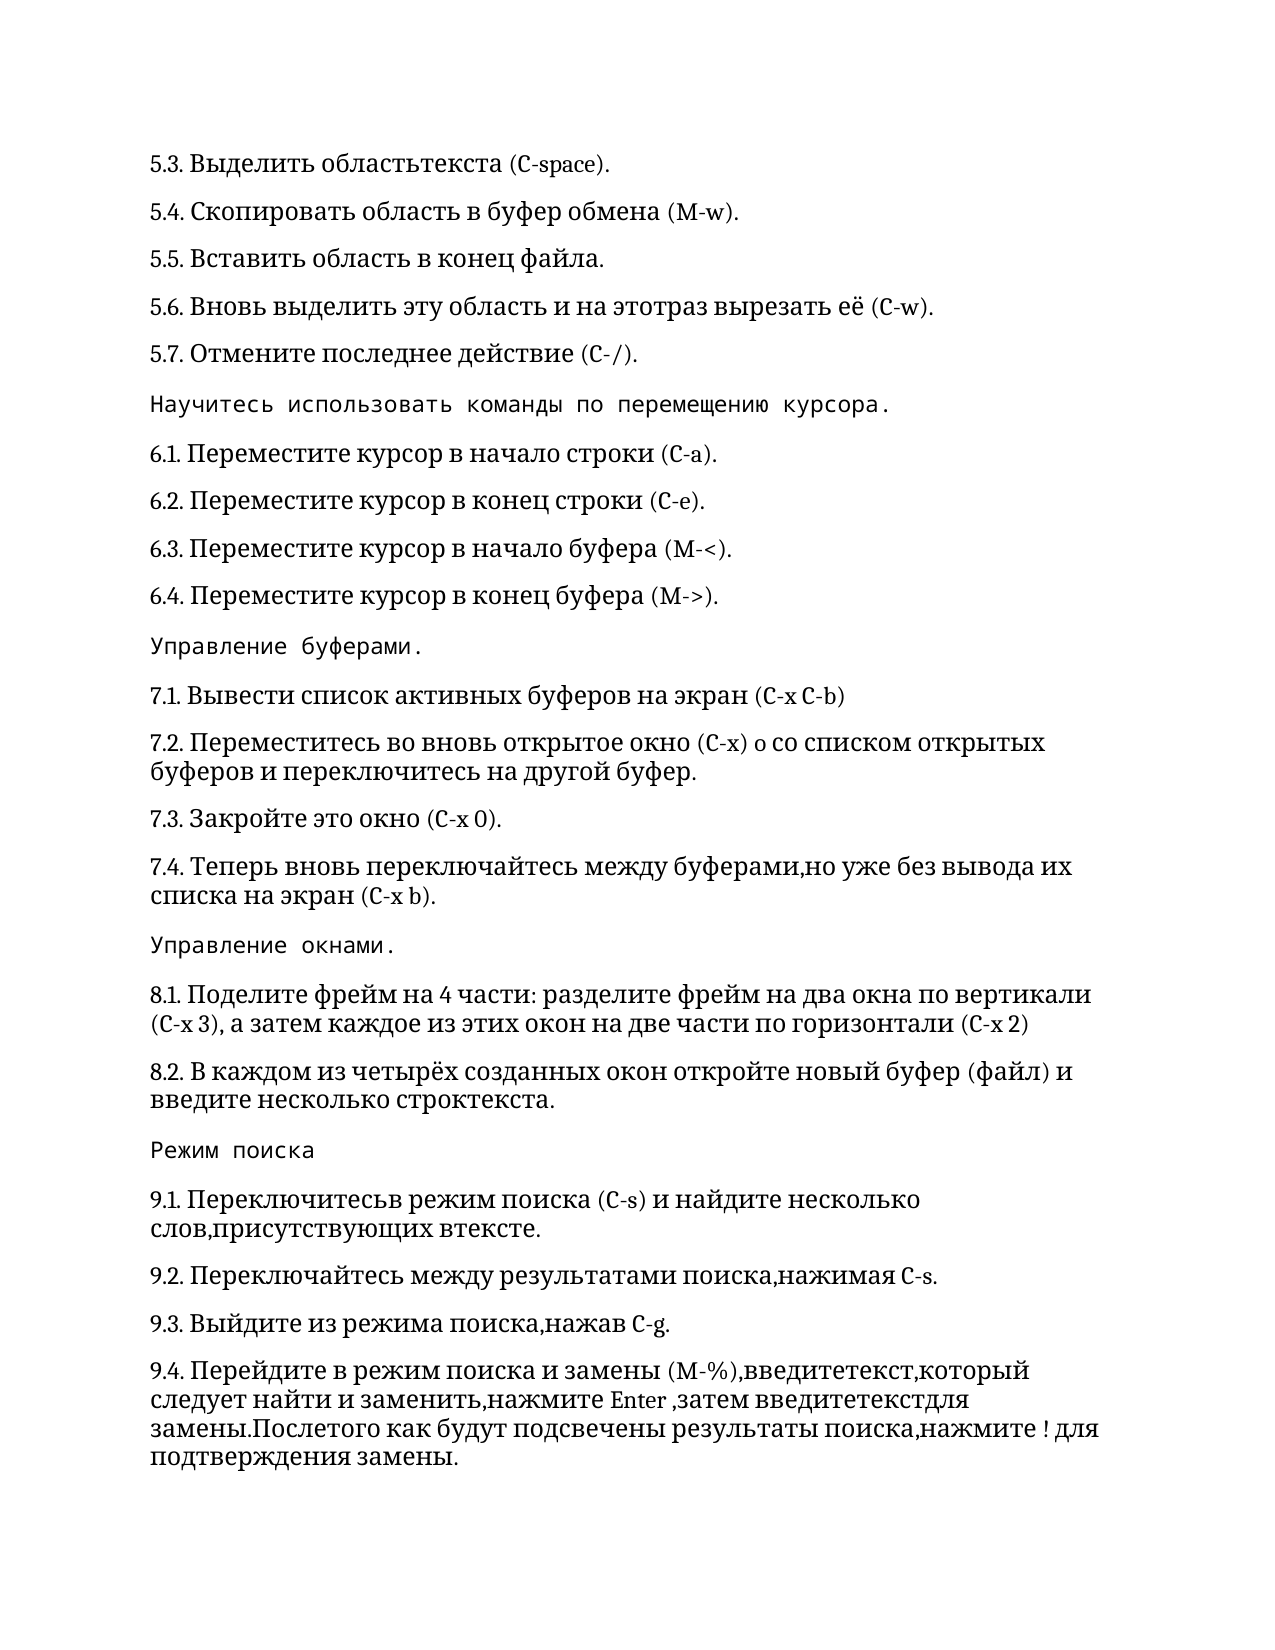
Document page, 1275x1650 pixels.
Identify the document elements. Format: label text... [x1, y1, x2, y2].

text 5.3. Выделить областьтекста (C-space). [150, 150, 1125, 179]
text 6.1. Переместите курсор в начало строки (C-a). [150, 439, 1125, 468]
text 7.4. Теперь вновь переключайтесь между буферами,но уже без вывода их списка на экран (C-x b). [150, 853, 1125, 910]
text 8.1. Поделите фрейм на 4 части: разделите фрейм на два окна по вертикали (C-x 3), а затем каждое из этих окон на две части по горизонтали (C-x 2) [150, 981, 1125, 1039]
text 9.3. Выйдите из режима поиска,нажав C-g. [150, 1309, 1125, 1338]
text 5.7. Отмените последнее действие (C-/). [150, 340, 1125, 369]
text Управление буферами. [150, 629, 1125, 661]
text Управление окнами. [150, 929, 1125, 960]
text 5.4. Скопировать область в буфер обмена (M-w). [150, 197, 1125, 226]
text 8.2. В каждом из четырёх созданных окон откройте новый буфер (файл) и введите несколько строктекста. [150, 1057, 1125, 1115]
text 7.3. Закройте это окно (C-x 0). [150, 805, 1125, 834]
text 6.3. Переместите курсор в начало буфера (M-<). [150, 534, 1125, 563]
text Научитесь использовать команды по перемещению курсора. [150, 387, 1125, 419]
text 6.2. Переместите курсор в конец строки (C-e). [150, 487, 1125, 516]
text 5.5. Вставить область в конец файла. [150, 245, 1125, 274]
text 6.4. Переместите курсор в конец буфера (M->). [150, 582, 1125, 611]
text 5.6. Вновь выделить эту область и на этотраз вырезать её (C-w). [150, 292, 1125, 321]
text 7.2. Переместитесь во вновь открытое окно (C-x) o со списком открытых буферов и переключитесь на другой буфер. [150, 729, 1125, 787]
text 7.1. Вывести список активных буферов на экран (C-x C-b) [150, 682, 1125, 710]
text 9.4. Перейдите в режим поиска и замены (M-%),введитетекст,который следует найти и заменить,нажмите Enter ,затем введитетекстдля замены.Послетого как будут подсвечены результаты поиска,нажмите ! для подтверждения замены. [150, 1357, 1125, 1472]
text 9.2. Переключайтесь между результатами поиска,нажимая C-s. [150, 1262, 1125, 1291]
text Режим поиска [150, 1134, 1125, 1165]
text 9.1. Переключитесьв режим поиска (C-s) и найдите несколько слов,присутствующих втексте. [150, 1186, 1125, 1243]
